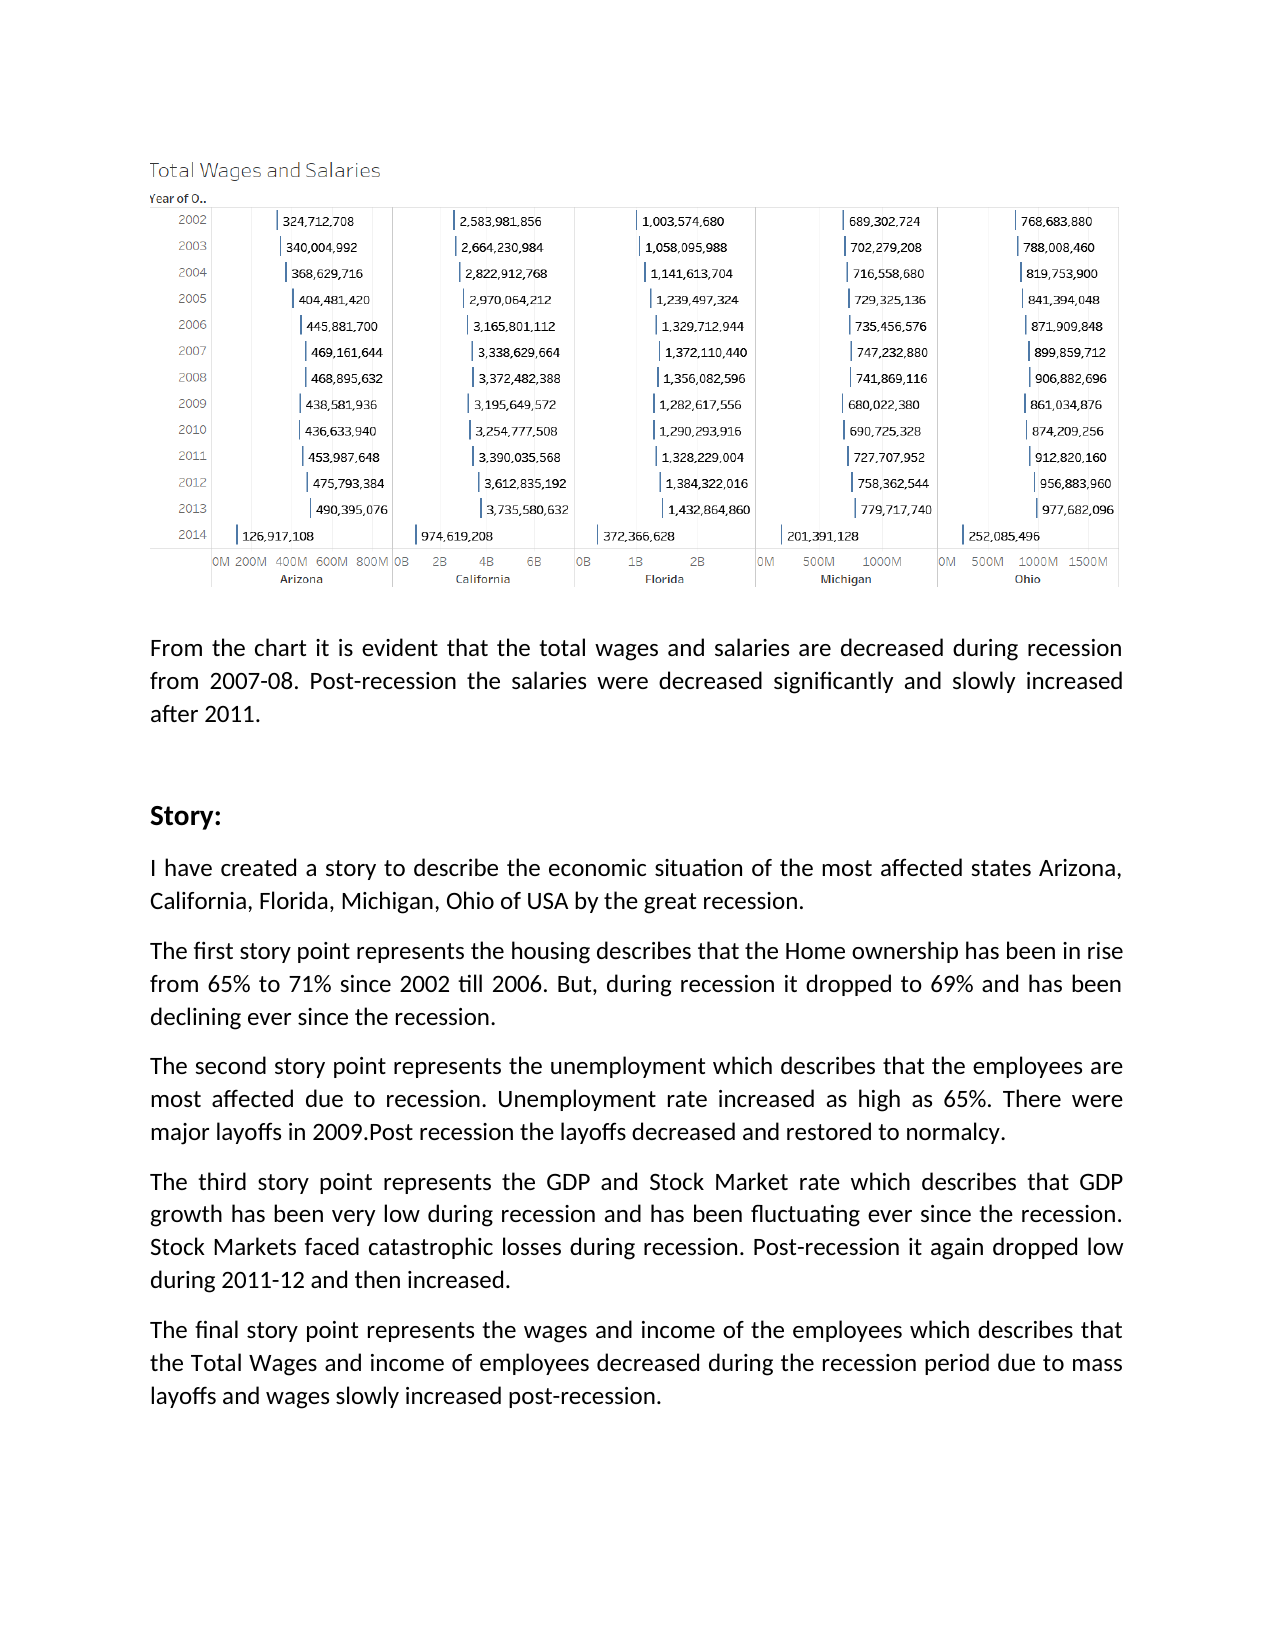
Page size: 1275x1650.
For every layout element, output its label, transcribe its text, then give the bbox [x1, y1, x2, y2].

text Story: [150, 797, 1125, 833]
text I have created a story to describe the economic situation of the most affected states Arizona, California, Florida, Michigan, Ohio of USA by the great recession. [150, 852, 1125, 916]
text The third story point represents the GDP and Stock Market rate which describes that GDP growth has been very low during recession and has been fluctuating ever since the recession. Stock Markets faced catastrophic losses during recession. Post-recession it again dropped low during 2011-12 and then increased. [150, 1166, 1125, 1295]
picture [150, 150, 1125, 614]
text The final story point represents the wages and income of the employees which describes that the Total Wages and income of employees decreased during the recession period due to mass layoffs and wages slowly increased post-recession. [150, 1314, 1125, 1410]
text The first story point represents the housing describes that the Home ownership has been in rise from 65% to 71% since 2002 till 2006. But, during recession it dropped to 69% and has been declining ever since the recession. [150, 935, 1125, 1031]
text The second story point represents the unemployment which describes that the employees are most affected due to recession. Unemployment rate increased as high as 65%. There were major layoffs in 2009.Post recession the layoffs decreased and restored to normalcy. [150, 1050, 1125, 1147]
text From the chart it is evident that the total wages and salaries are decreased during recession from 2007-08. Post-recession the salaries were decreased significantly and slowly increased after 2011. [150, 632, 1125, 728]
